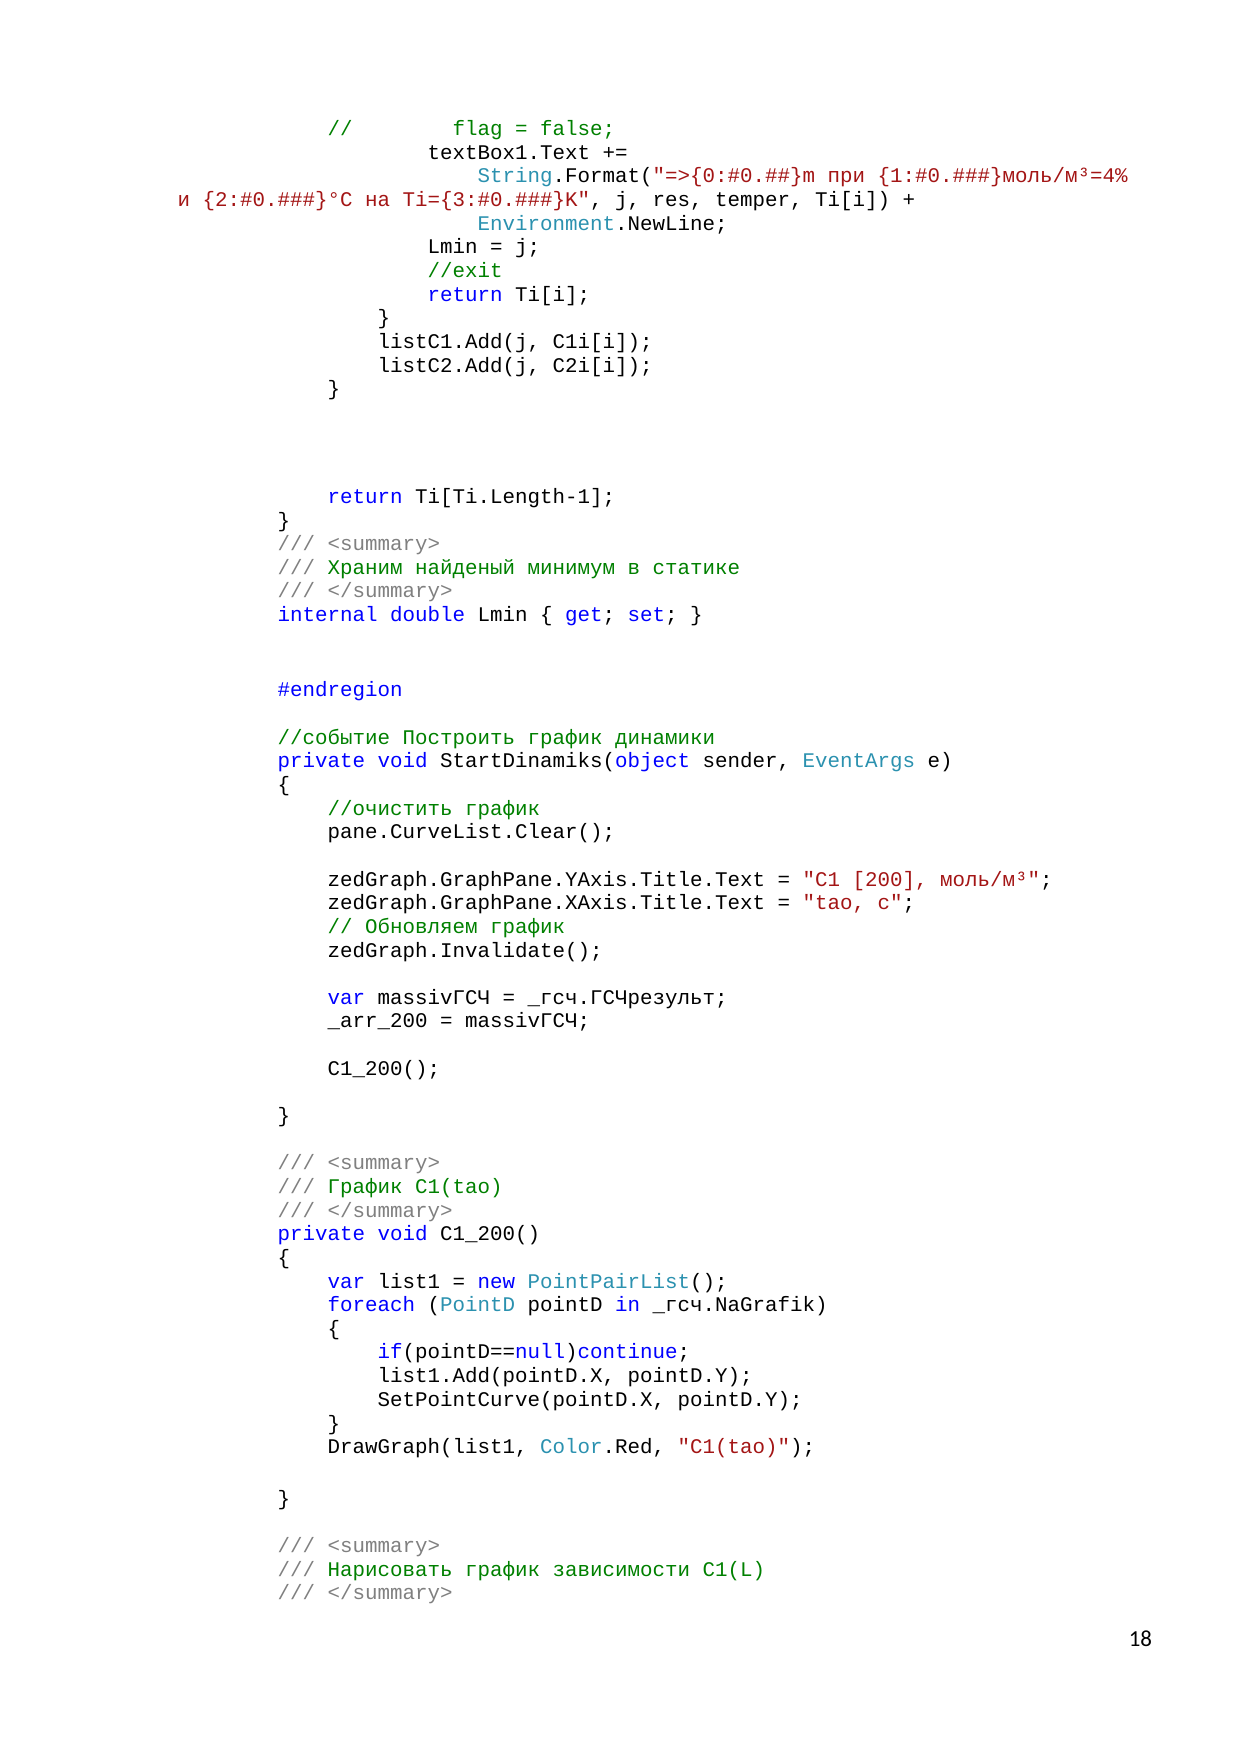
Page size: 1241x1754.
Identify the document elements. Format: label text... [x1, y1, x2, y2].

text } [177, 307, 1152, 331]
text Environment.NewLine; [177, 213, 1152, 236]
text foreach (PointD pointD in _гсч.NaGrafik) [177, 1294, 1152, 1318]
text var massivГСЧ = _гсч.ГСЧрезульт; [177, 987, 1152, 1011]
text listC2.Add(j, C2i[i]); [177, 354, 1152, 378]
text SetPointCurve(pointD.X, pointD.Y); [177, 1389, 1152, 1412]
text zedGraph.GraphPane.YAxis.Title.Text = "С1 [200], моль/м³"; [177, 869, 1152, 892]
text /// </summary> [177, 1200, 1152, 1223]
text // flag = false; [177, 118, 1152, 142]
text listC1.Add(j, C1i[i]); [177, 331, 1152, 354]
text //событие Построить график динамики [177, 727, 1152, 750]
text /// <summary> [177, 533, 1152, 557]
text private void StartDinamiks(object sender, EventArgs e) [177, 750, 1152, 774]
text _arr_200 = massivГСЧ; [177, 1011, 1152, 1034]
text //очистить график [177, 798, 1152, 821]
text /// <summary> [177, 1535, 1152, 1559]
text zedGraph.Invalidate(); [177, 939, 1152, 963]
text /// Нарисовать график зависимости C1(L) [177, 1559, 1152, 1582]
text var list1 = new PointPairList(); [177, 1271, 1152, 1294]
text if(pointD==null)continue; [177, 1342, 1152, 1365]
text } [177, 1488, 1152, 1511]
text { [177, 774, 1152, 798]
text /// Храним найденый минимум в статике [177, 557, 1152, 581]
text return Ti[i]; [177, 284, 1152, 307]
text internal double Lmin { get; set; } [177, 604, 1152, 628]
text String.Format("=>{0:#0.##}m при {1:#0.###}моль/м³=4% и {2:#0.###}°C на Ti={3:#0.###}K", j, res, temper, Ti[i]) + [177, 165, 1152, 213]
text { [177, 1318, 1152, 1342]
text private void C1_200() [177, 1223, 1152, 1247]
text /// </summary> [177, 581, 1152, 604]
text } [177, 378, 1152, 402]
text textBox1.Text += [177, 142, 1152, 165]
text Lmin = j; [177, 236, 1152, 260]
text /// <summary> [177, 1152, 1152, 1176]
text { [177, 1247, 1152, 1271]
text /// </summary> [177, 1582, 1152, 1606]
text zedGraph.GraphPane.XAxis.Title.Text = "tao, с"; [177, 892, 1152, 916]
text } [177, 509, 1152, 533]
text list1.Add(pointD.X, pointD.Y); [177, 1365, 1152, 1389]
text return Ti[Ti.Length-1]; [177, 486, 1152, 509]
text DrawGraph(list1, Color.Red, "C1(tao)"); [177, 1436, 1152, 1460]
text #endregion [177, 679, 1152, 703]
text pane.CurveList.Clear(); [177, 821, 1152, 845]
text } [177, 1412, 1152, 1436]
text } [177, 1105, 1152, 1129]
text // Обновляем график [177, 916, 1152, 939]
text //exit [177, 260, 1152, 284]
text C1_200(); [177, 1058, 1152, 1081]
text /// График С1(tao) [177, 1176, 1152, 1200]
